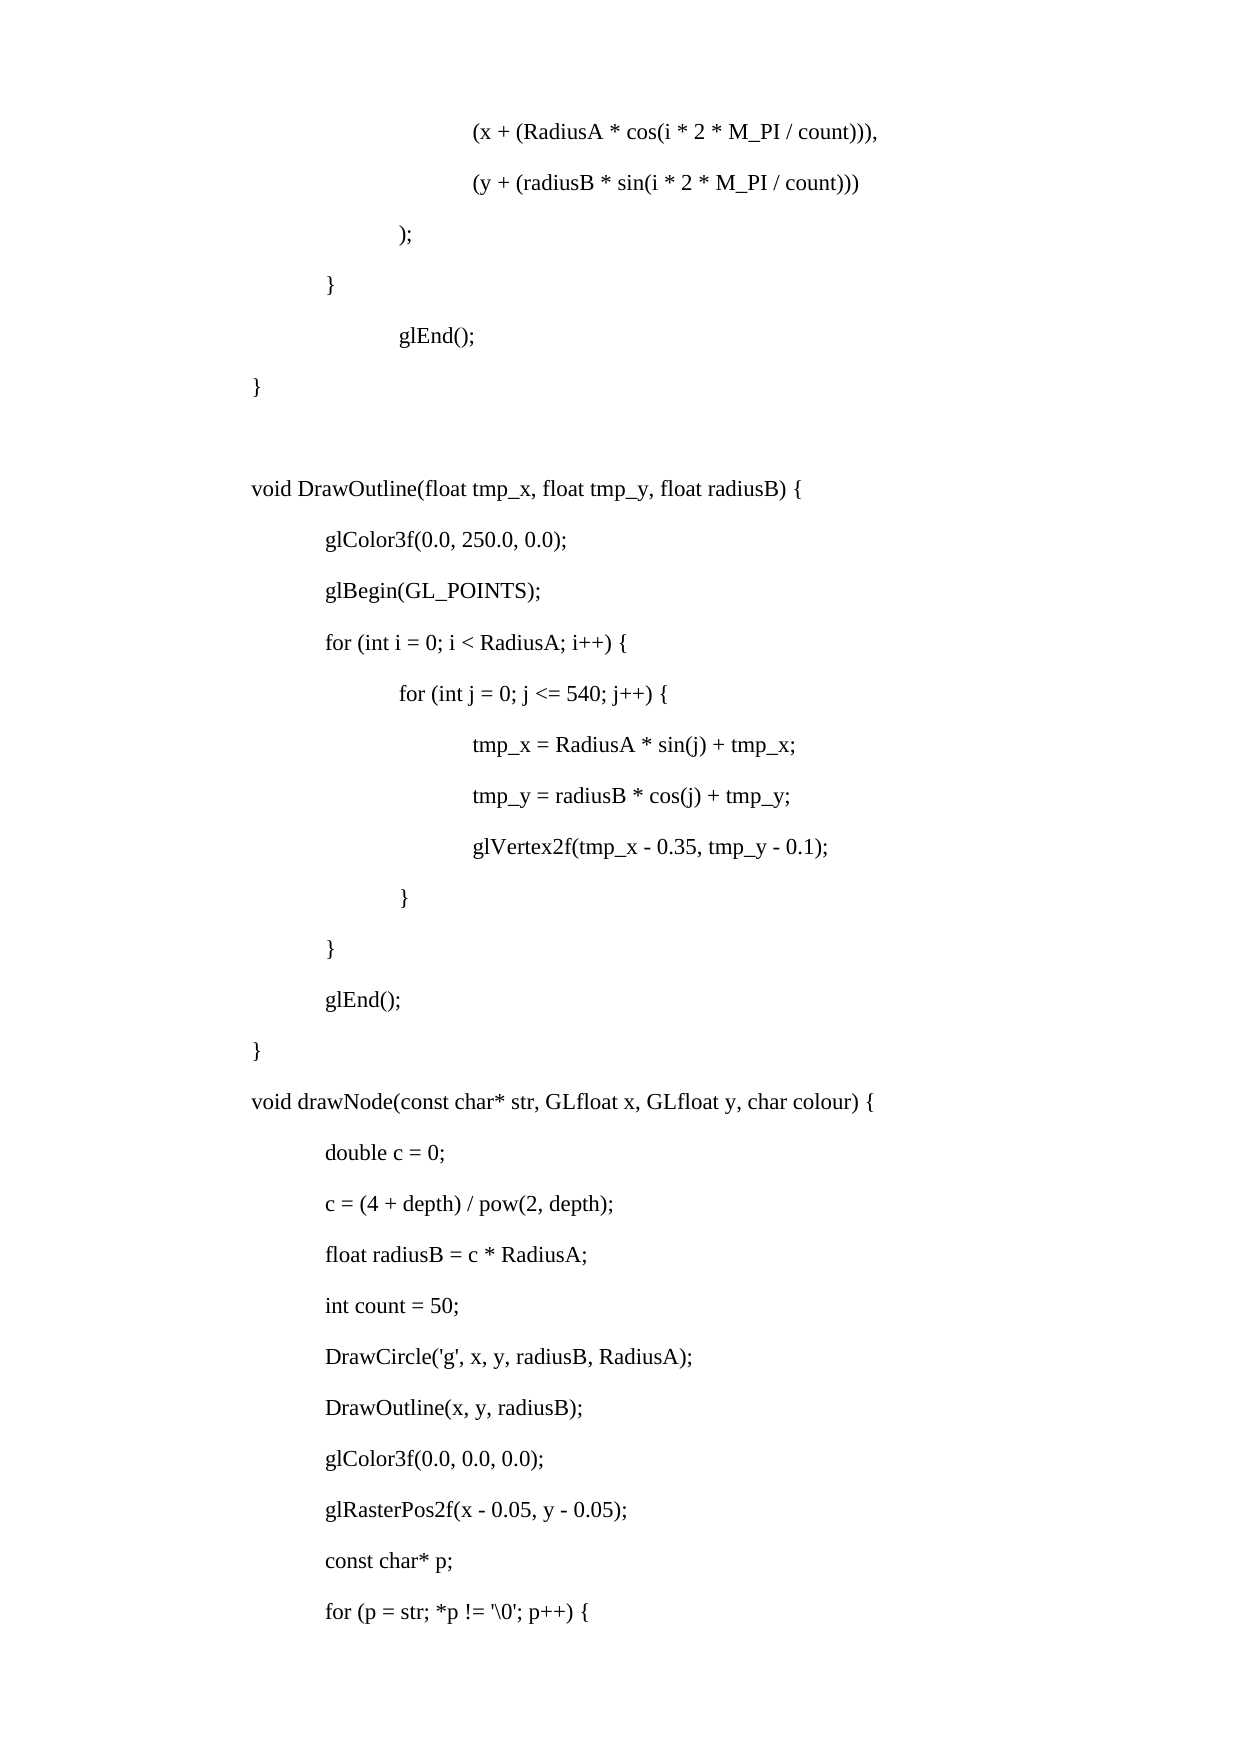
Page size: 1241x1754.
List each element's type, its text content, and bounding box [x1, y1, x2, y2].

text glColor3f(0.0, 250.0, 0.0); [177, 526, 1152, 553]
text void drawNode(const char* str, GLfloat x, GLfloat y, char colour) { [177, 1088, 1152, 1114]
text DrawCircle('g', x, y, radiusB, RadiusA); [177, 1343, 1152, 1369]
text glRasterPos2f(x - 0.05, y - 0.05); [177, 1496, 1152, 1523]
text for (int i = 0; i < RadiusA; i++) { [177, 628, 1152, 655]
text } [177, 935, 1152, 961]
text } [177, 884, 1152, 910]
text } [177, 373, 1152, 400]
text c = (4 + depth) / pow(2, depth); [177, 1190, 1152, 1216]
text tmp_y = radiusB * cos(j) + tmp_y; [177, 782, 1152, 808]
text int count = 50; [177, 1292, 1152, 1318]
text double c = 0; [177, 1139, 1152, 1165]
text DrawOutline(x, y, radiusB); [177, 1394, 1152, 1421]
text glBegin(GL_POINTS); [177, 577, 1152, 604]
text glVertex2f(tmp_x - 0.35, tmp_y - 0.1); [177, 833, 1152, 859]
text glEnd(); [177, 322, 1152, 349]
text } [177, 1037, 1152, 1063]
text glEnd(); [177, 986, 1152, 1012]
text (y + (radiusB * sin(i * 2 * M_PI / count))) [177, 169, 1152, 196]
text tmp_x = RadiusA * sin(j) + tmp_x; [177, 731, 1152, 757]
text const char* p; [177, 1547, 1152, 1574]
text (x + (RadiusA * cos(i * 2 * M_PI / count))), [177, 118, 1152, 144]
text void DrawOutline(float tmp_x, float tmp_y, float radiusB) { [177, 475, 1152, 502]
text glColor3f(0.0, 0.0, 0.0); [177, 1445, 1152, 1472]
text ); [177, 220, 1152, 247]
text float radiusB = c * RadiusA; [177, 1241, 1152, 1267]
text for (p = str; *p != '\0'; p++) { [177, 1598, 1152, 1625]
text for (int j = 0; j <= 540; j++) { [177, 679, 1152, 706]
text } [177, 271, 1152, 298]
